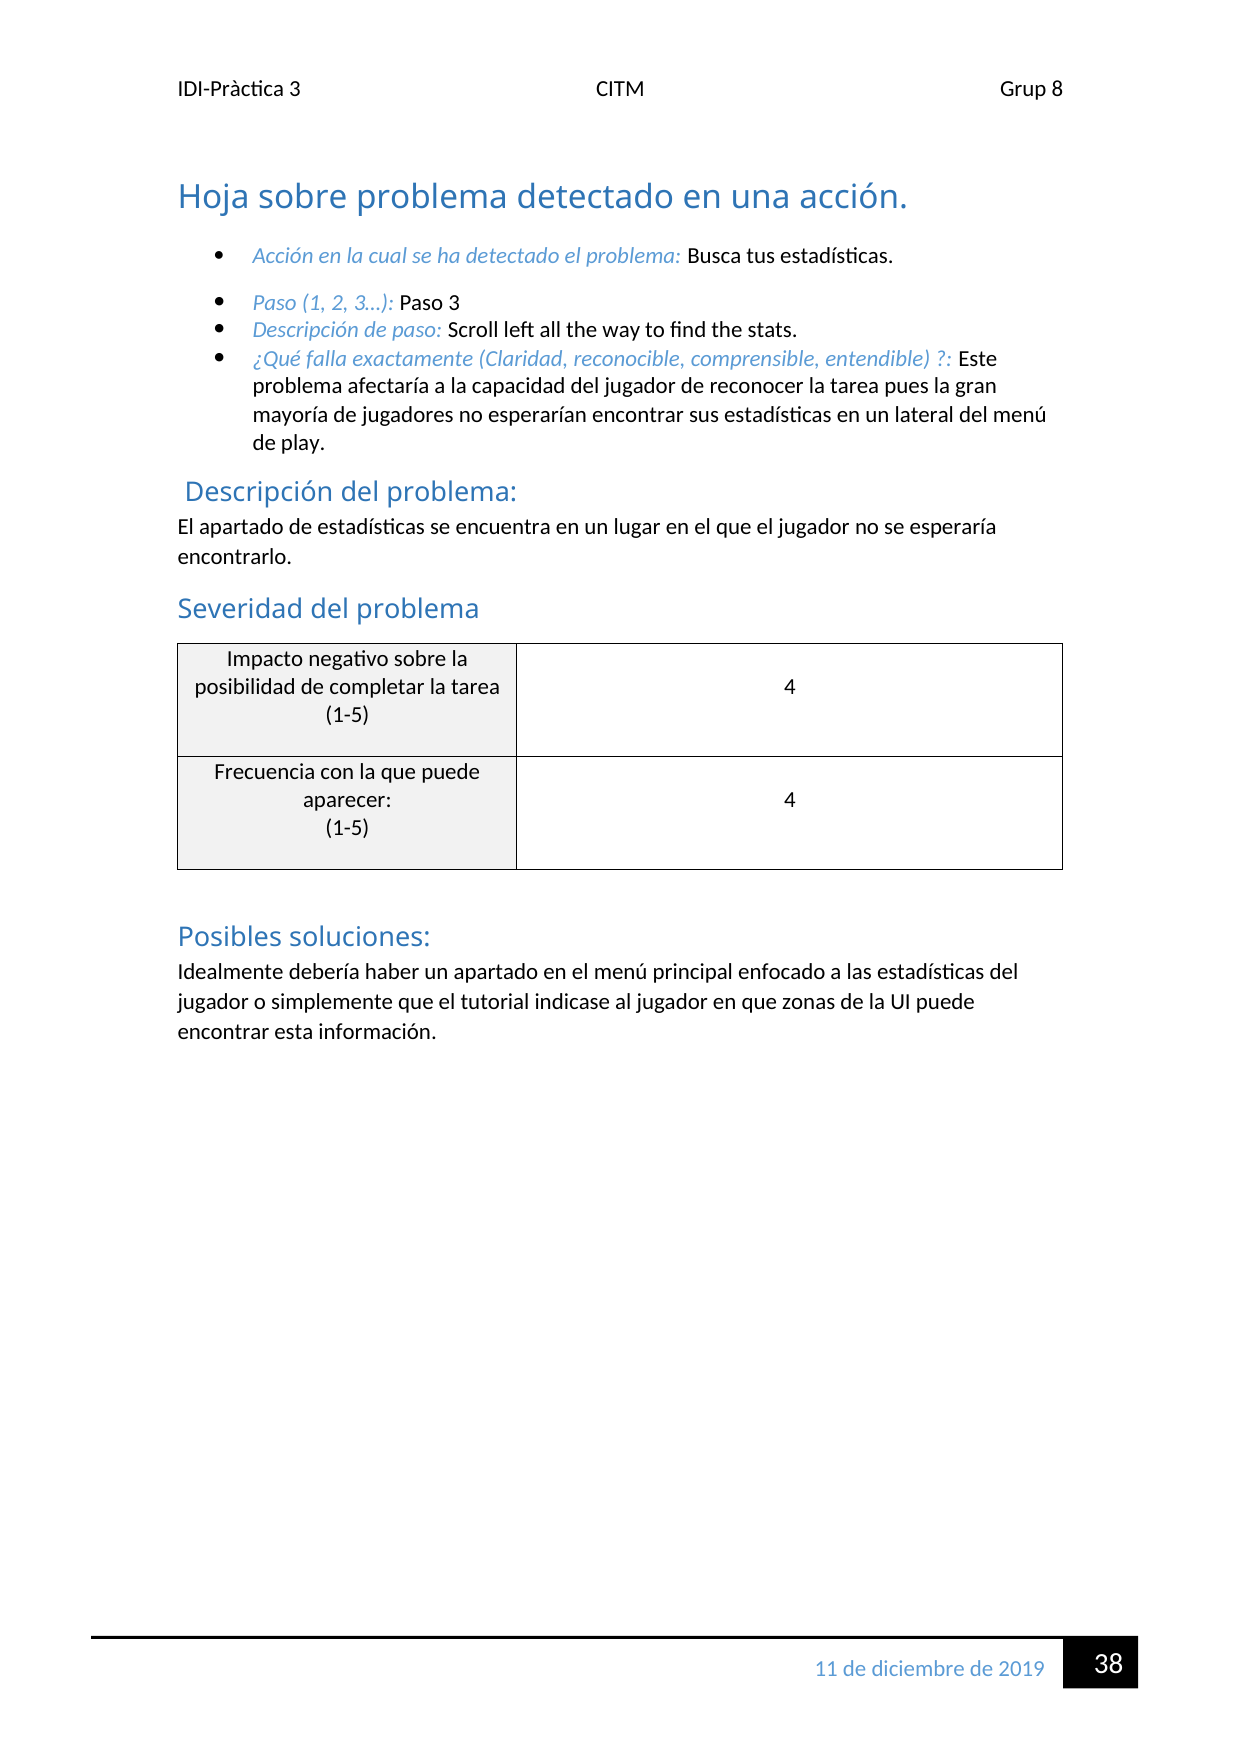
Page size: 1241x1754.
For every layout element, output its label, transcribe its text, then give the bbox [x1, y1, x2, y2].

table_header Impacto negativo sobre la posibilidad de completar la tarea (1-5) [178, 644, 516, 756]
subtitle Posibles soluciones: [177, 917, 1063, 954]
list Descripción de paso: Scroll left all the way to find the stats. [215, 316, 1063, 344]
list ¿Qué falla exactamente (Claridad, reconocible, comprensible, entendible) ?: Este problema afectaría a la capacidad del jugador de reconocer la tarea pues la gran mayoría de jugadores no esperarían encontrar sus estadísticas en un lateral del menú de play. [215, 344, 1063, 456]
list Paso (1, 2, 3…): Paso 3 [215, 288, 1063, 316]
text El apartado de estadísticas se encuentra en un lugar en el que el jugador no se esperaría encontrarlo. [177, 512, 1063, 570]
text Severidad del problema [177, 589, 1063, 626]
table_cell Frecuencia con la que puede aparecer: (1-5) [178, 757, 516, 869]
subtitle Hoja sobre problema detectado en una acción. [177, 173, 1063, 218]
table_header 4 [517, 644, 1062, 756]
list Acción en la cual se ha detectado el problema: Busca tus estadísticas. [215, 241, 1063, 269]
table_cell 4 [517, 757, 1062, 869]
subtitle Descripción del problema: [177, 472, 1063, 509]
text Idealmente debería haber un apartado en el menú principal enfocado a las estadísticas del jugador o simplemente que el tutorial indicase al jugador en que zonas de la UI puede encontrar esta información. [177, 957, 1063, 1045]
